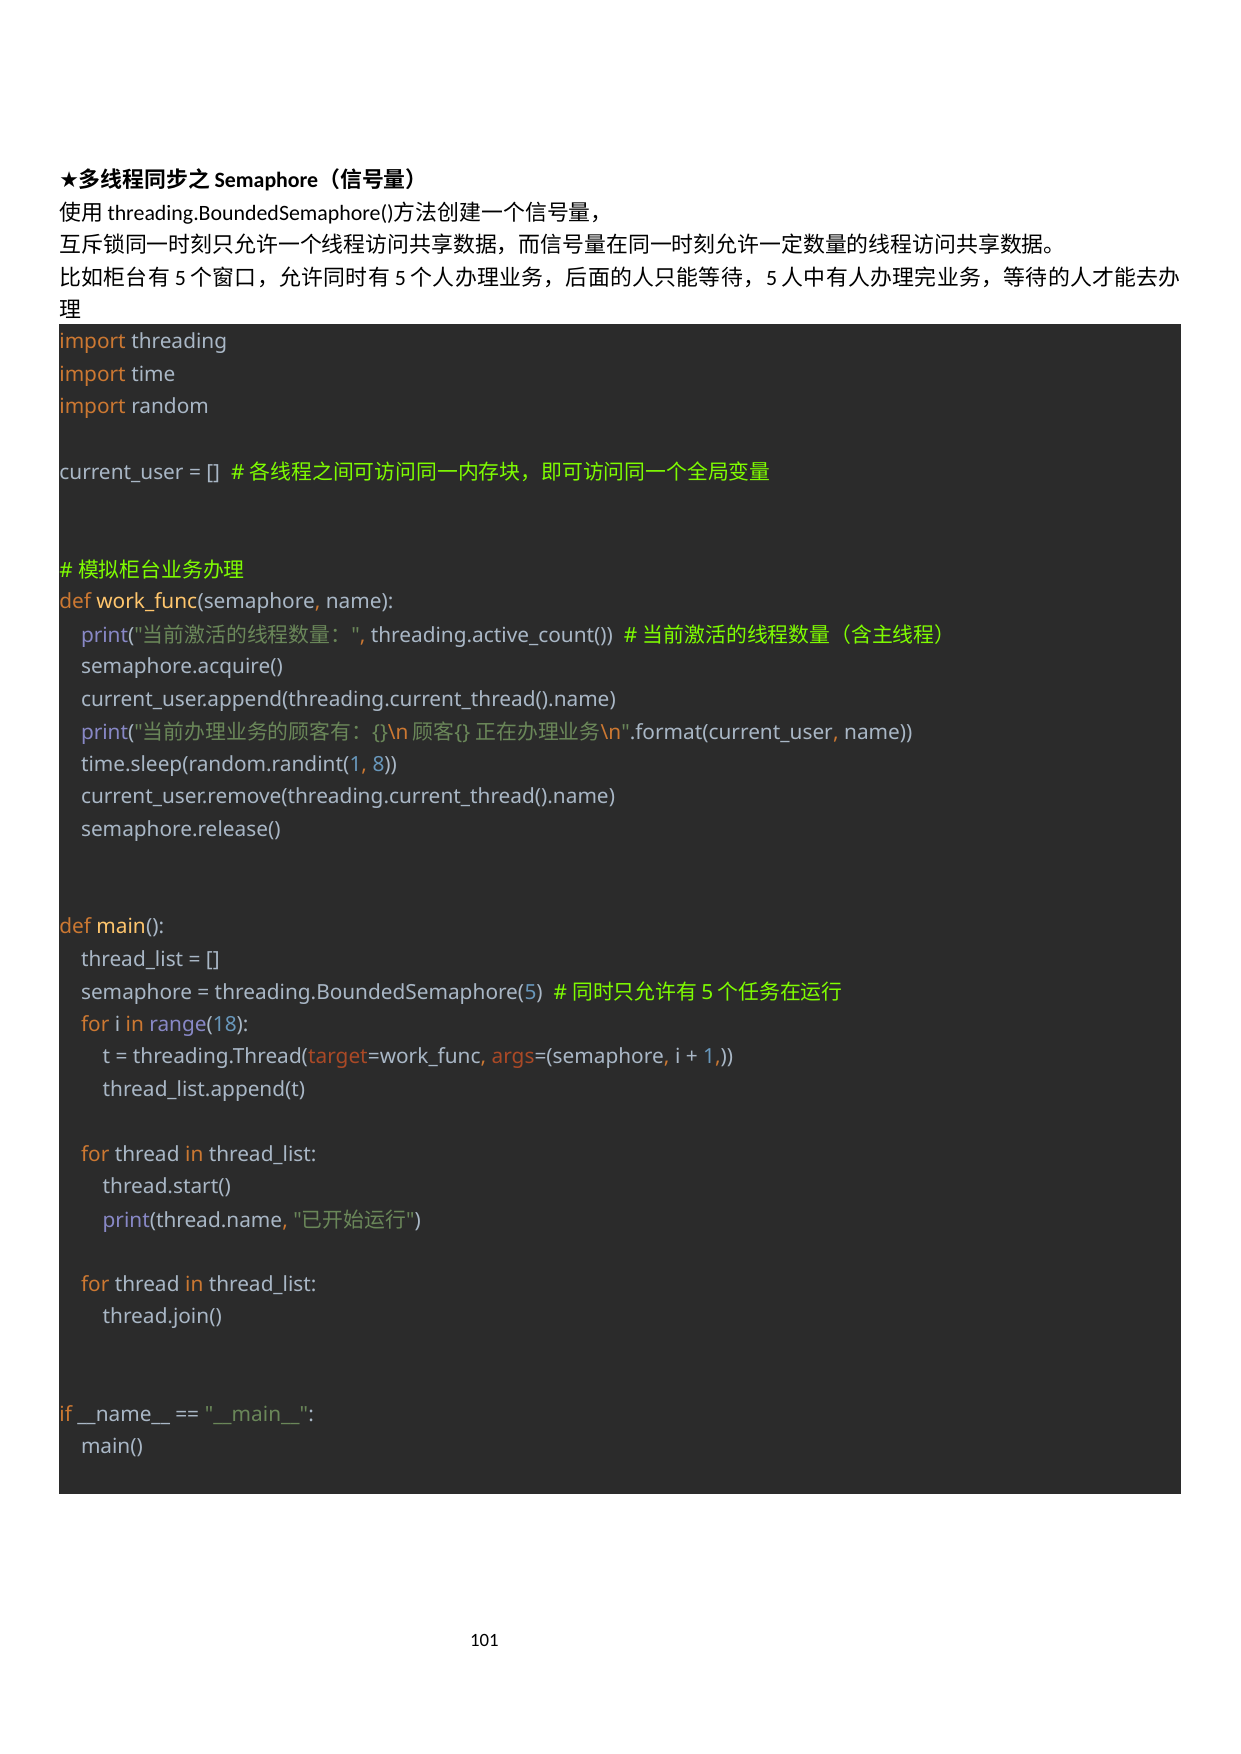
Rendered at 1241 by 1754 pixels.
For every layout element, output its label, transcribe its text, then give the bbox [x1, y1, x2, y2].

text 使用threading.BoundedSemaphore()方法创建一个信号量， [59, 194, 1181, 227]
text 互斥锁同一时刻只允许一个线程访问共享数据，而信号量在同一时刻允许一定数量的线程访问共享数据。 [59, 227, 1181, 259]
text ★多线程同步之Semaphore（信号量） [59, 162, 1181, 194]
text 比如柜台有5个窗口，允许同时有5个人办理业务，后面的人只能等待，5人中有人办理完业务，等待的人才能去办理 [59, 259, 1181, 324]
text import threading import time import random current_user = [] # 各线程之间可访问同一内存块，即可访问同一个全局变量 # 模拟柜台业务办理 def work_func(semaphore, name): print("当前激活的线程数量：", threading.active_count()) # 当前激活的线程数量（含主线程） semaphore.acquire() current_user.append(threading.current_thread().name) print("当前办理业务的顾客有：{}\n顾客{} 正在办理业务\n".format(current_user, name)) time.sleep(random.randint(1, 8)) current_user.remove(threading.current_thread().name) semaphore.release() def main(): thread_list = [] semaphore = threading.BoundedSemaphore(5) # 同时只允许有5个任务在运行 for i in range(18): t = threading.Thread(target=work_func, args=(semaphore, i + 1,)) thread_list.append(t) for thread in thread_list: thread.start() print(thread.name, "已开始运行") for thread in thread_list: thread.join() if __name__ == "__main__": main() [59, 324, 1181, 1494]
